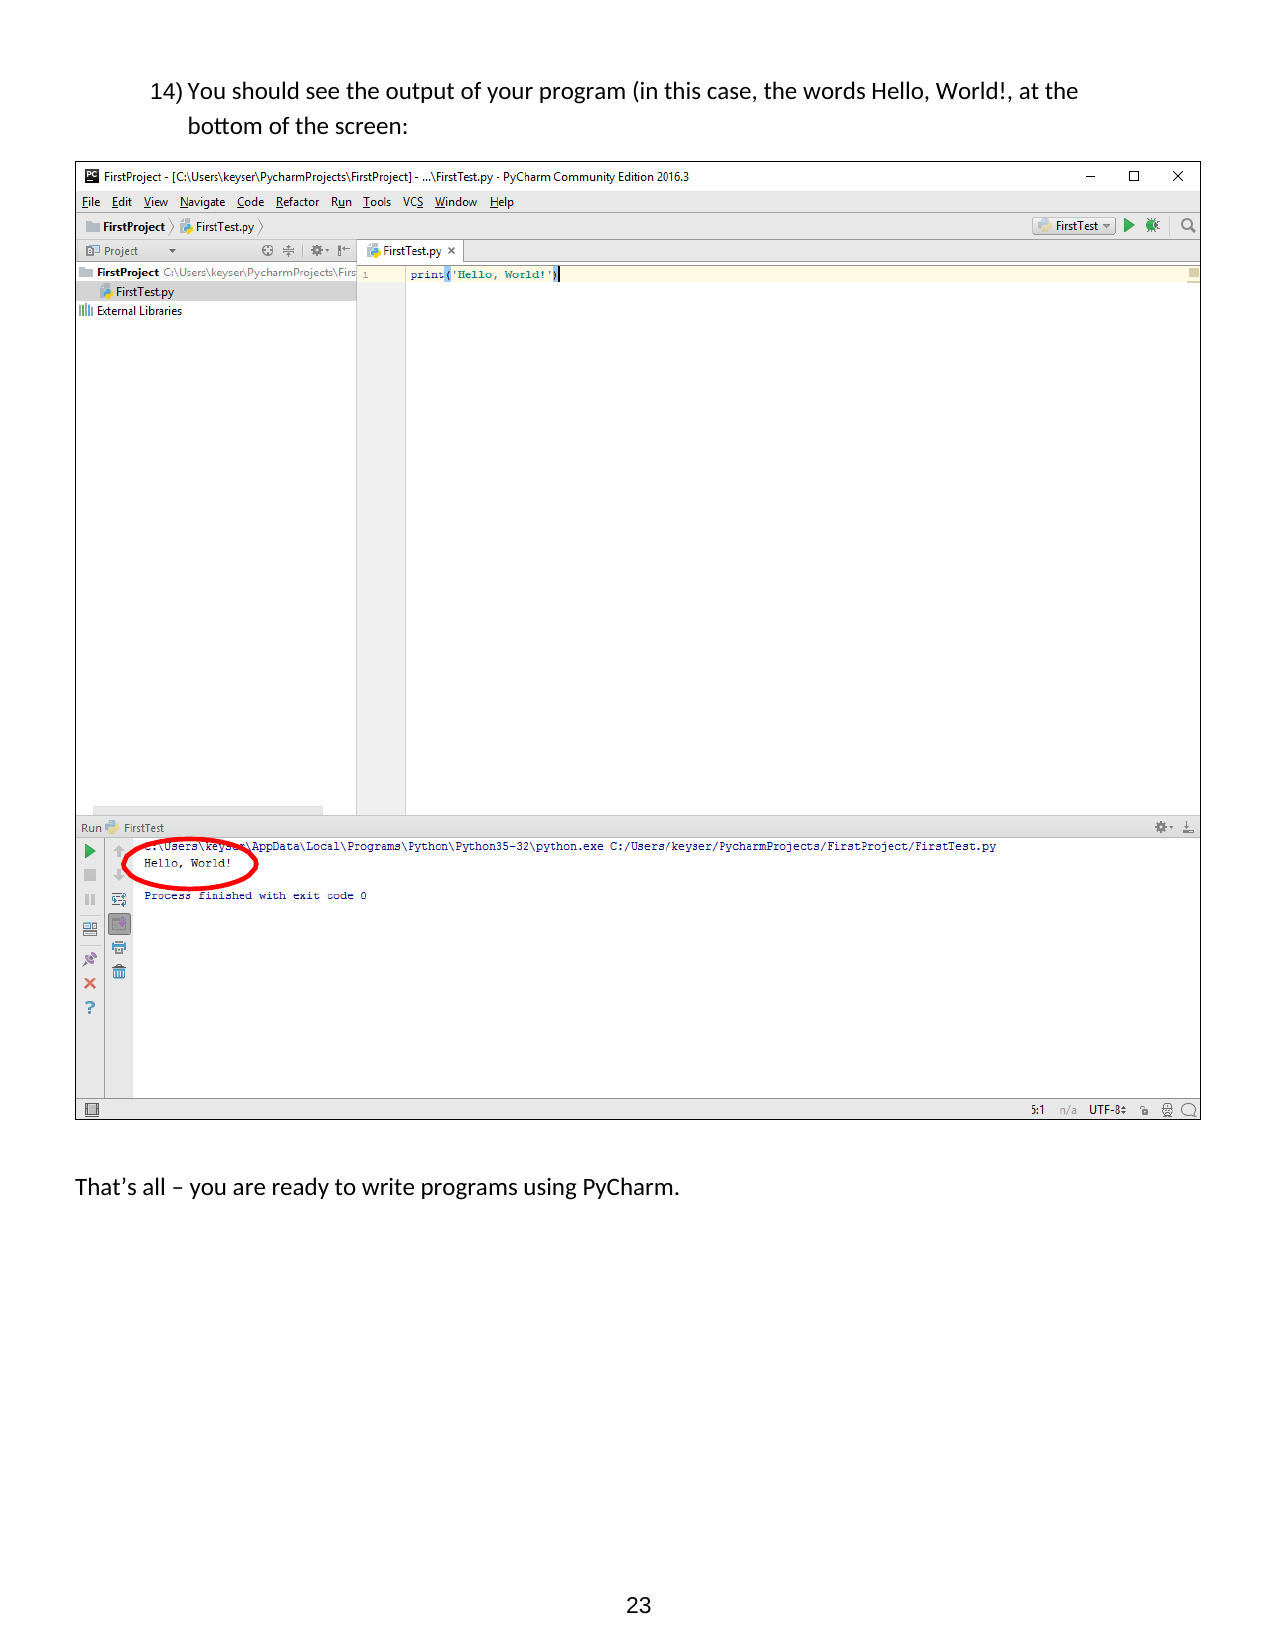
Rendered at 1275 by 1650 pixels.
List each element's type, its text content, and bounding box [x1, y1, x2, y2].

picture [76, 162, 1200, 1119]
list You should see the output of your program (in this case, the words Hello, World!, at the bottom of the screen: [150, 75, 1141, 141]
text That’s all – you are ready to write programs using PyCharm. [75, 1171, 1210, 1202]
